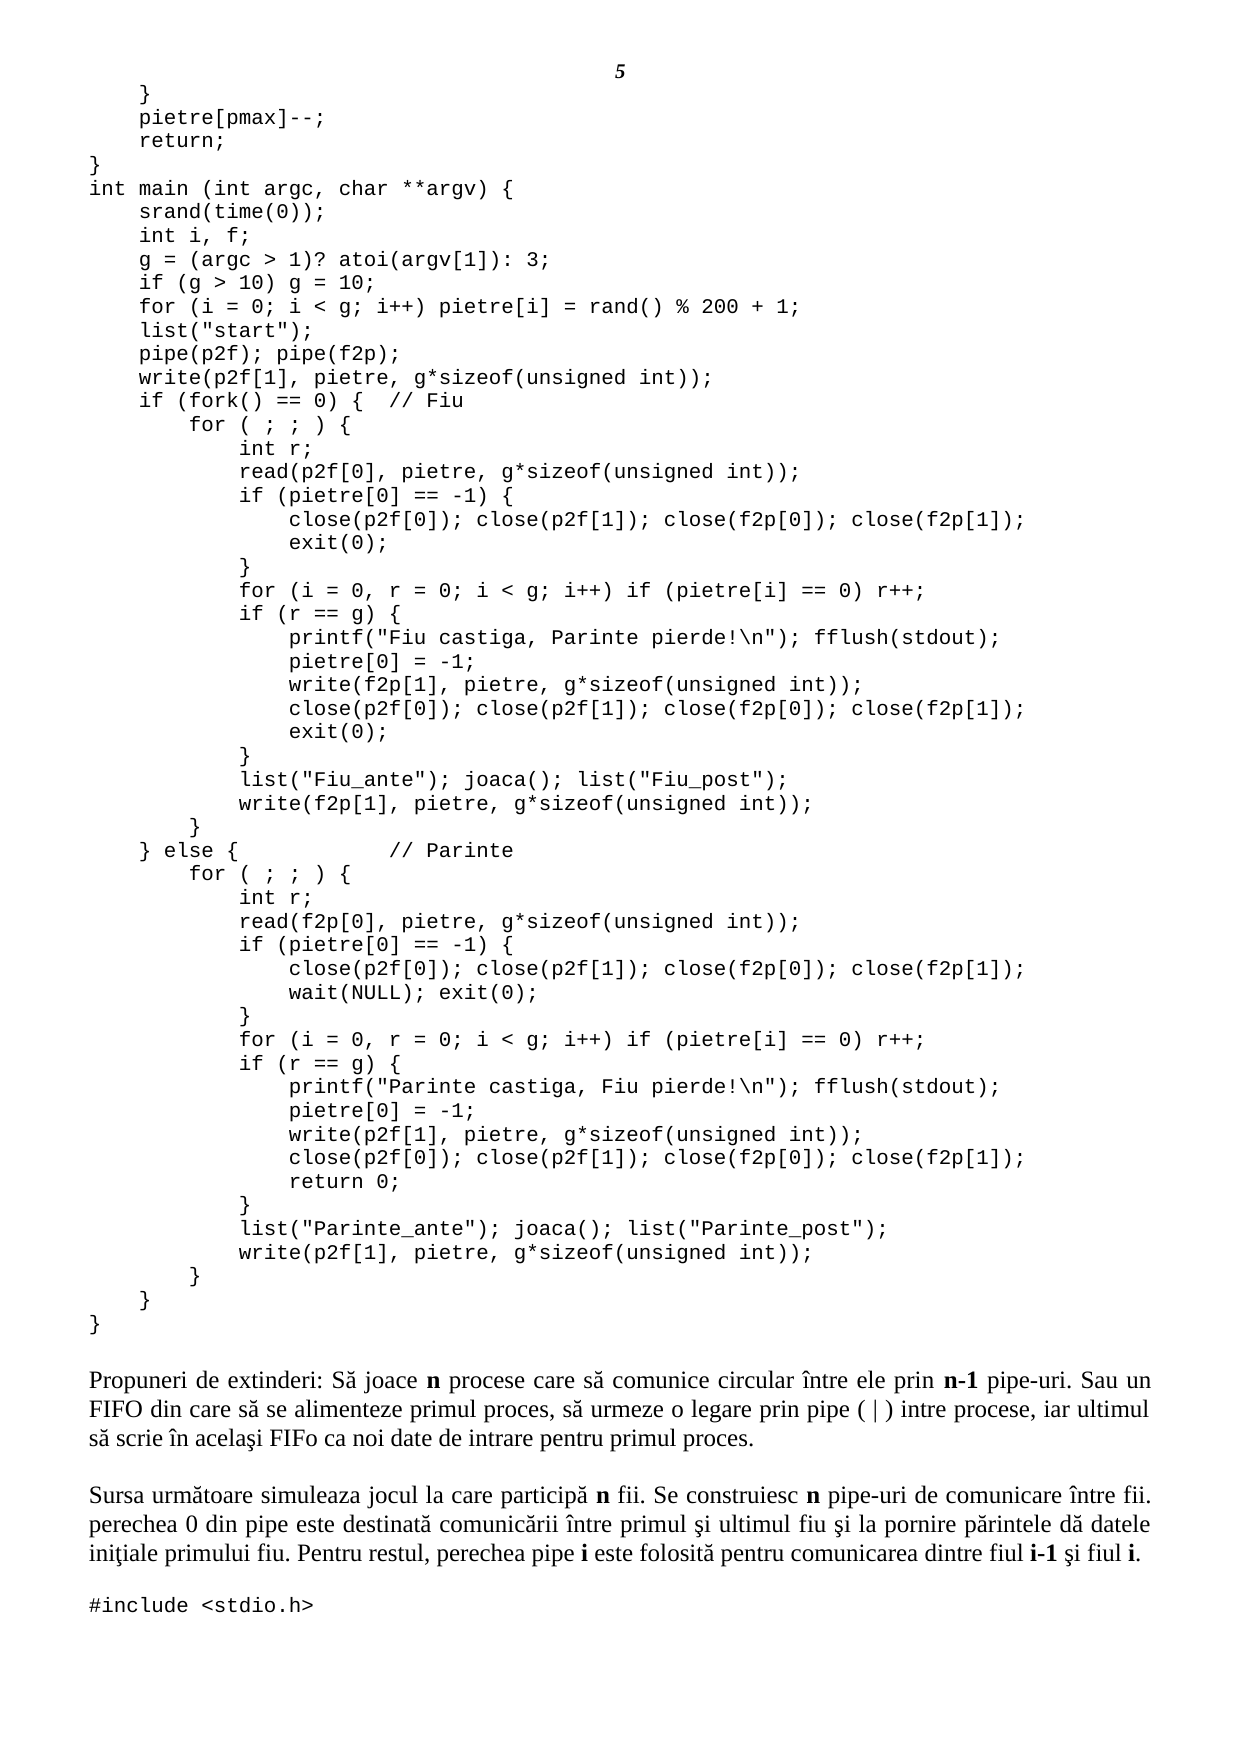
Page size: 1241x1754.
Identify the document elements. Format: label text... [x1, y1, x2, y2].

text for (i = 0; i < g; i++) pietre[i] = rand() % 200 + 1; [89, 296, 1152, 319]
text close(p2f[0]); close(p2f[1]); close(f2p[0]); close(f2p[1]); [89, 958, 1152, 982]
text pietre[pmax]--; [89, 107, 1152, 130]
text int r; [89, 438, 1152, 461]
text } else { // Parinte [89, 840, 1152, 863]
text write(f2p[1], pietre, g*sizeof(unsigned int)); [89, 792, 1152, 816]
text if (pietre[0] == -1) { [89, 934, 1152, 958]
text close(p2f[0]); close(p2f[1]); close(f2p[0]); close(f2p[1]); [89, 698, 1152, 722]
text if (r == g) { [89, 603, 1152, 627]
text close(p2f[0]); close(p2f[1]); close(f2p[0]); close(f2p[1]); [89, 509, 1152, 532]
text } [89, 83, 1152, 107]
text } [89, 1194, 1152, 1218]
text } [89, 1005, 1152, 1029]
text if (r == g) { [89, 1053, 1152, 1076]
text pietre[0] = -1; [89, 1100, 1152, 1123]
text } [89, 816, 1152, 840]
text g = (argc > 1)? atoi(argv[1]): 3; [89, 249, 1152, 272]
text int r; [89, 887, 1152, 911]
text } [89, 1289, 1152, 1313]
text write(f2p[1], pietre, g*sizeof(unsigned int)); [89, 674, 1152, 698]
text close(p2f[0]); close(p2f[1]); close(f2p[0]); close(f2p[1]); [89, 1147, 1152, 1171]
text wait(NULL); exit(0); [89, 982, 1152, 1005]
text Propuneri de extinderi: Să joace n procese care să comunice circular între ele prin n-1 pipe-uri. Sau un FIFO din care să se alimenteze primul proces, să urmeze o legare prin pipe ( | ) intre procese, iar ultimul să scrie în acelaşi FIFo ca noi date de intrare pentru primul proces. [89, 1365, 1152, 1451]
text } [89, 556, 1152, 580]
text read(p2f[0], pietre, g*sizeof(unsigned int)); [89, 461, 1152, 485]
text pipe(p2f); pipe(f2p); [89, 343, 1152, 367]
text for (i = 0, r = 0; i < g; i++) if (pietre[i] == 0) r++; [89, 580, 1152, 603]
text read(f2p[0], pietre, g*sizeof(unsigned int)); [89, 911, 1152, 934]
text if (g > 10) g = 10; [89, 272, 1152, 296]
text srand(time(0)); [89, 201, 1152, 225]
text exit(0); [89, 722, 1152, 745]
text list("Fiu_ante"); joaca(); list("Fiu_post"); [89, 769, 1152, 792]
text pietre[0] = -1; [89, 651, 1152, 674]
text list("Parinte_ante"); joaca(); list("Parinte_post"); [89, 1218, 1152, 1242]
text } [89, 154, 1152, 178]
text write(p2f[1], pietre, g*sizeof(unsigned int)); [89, 367, 1152, 391]
text } [89, 745, 1152, 769]
text if (fork() == 0) { // Fiu [89, 391, 1152, 414]
text write(p2f[1], pietre, g*sizeof(unsigned int)); [89, 1242, 1152, 1265]
text #include <stdio.h> [89, 1595, 1152, 1619]
text if (pietre[0] == -1) { [89, 485, 1152, 509]
text return 0; [89, 1171, 1152, 1194]
text Sursa următoare simuleaza jocul la care participă n fii. Se construiesc n pipe-uri de comunicare între fii. perechea 0 din pipe este destinată comunicării între primul şi ultimul fiu şi la pornire părintele dă datele iniţiale primului fiu. Pentru restul, perechea pipe i este folosită pentru comunicarea dintre fiul i-1 şi fiul i. [89, 1480, 1152, 1566]
text int main (int argc, char **argv) { [89, 178, 1152, 201]
text list("start"); [89, 319, 1152, 343]
text int i, f; [89, 225, 1152, 249]
text } [89, 1313, 1152, 1336]
text write(p2f[1], pietre, g*sizeof(unsigned int)); [89, 1123, 1152, 1147]
text printf("Fiu castiga, Parinte pierde!\n"); fflush(stdout); [89, 627, 1152, 651]
text for (i = 0, r = 0; i < g; i++) if (pietre[i] == 0) r++; [89, 1029, 1152, 1053]
text for ( ; ; ) { [89, 863, 1152, 887]
text } [89, 1265, 1152, 1289]
text for ( ; ; ) { [89, 414, 1152, 438]
text exit(0); [89, 532, 1152, 556]
text printf("Parinte castiga, Fiu pierde!\n"); fflush(stdout); [89, 1076, 1152, 1100]
text return; [89, 130, 1152, 154]
